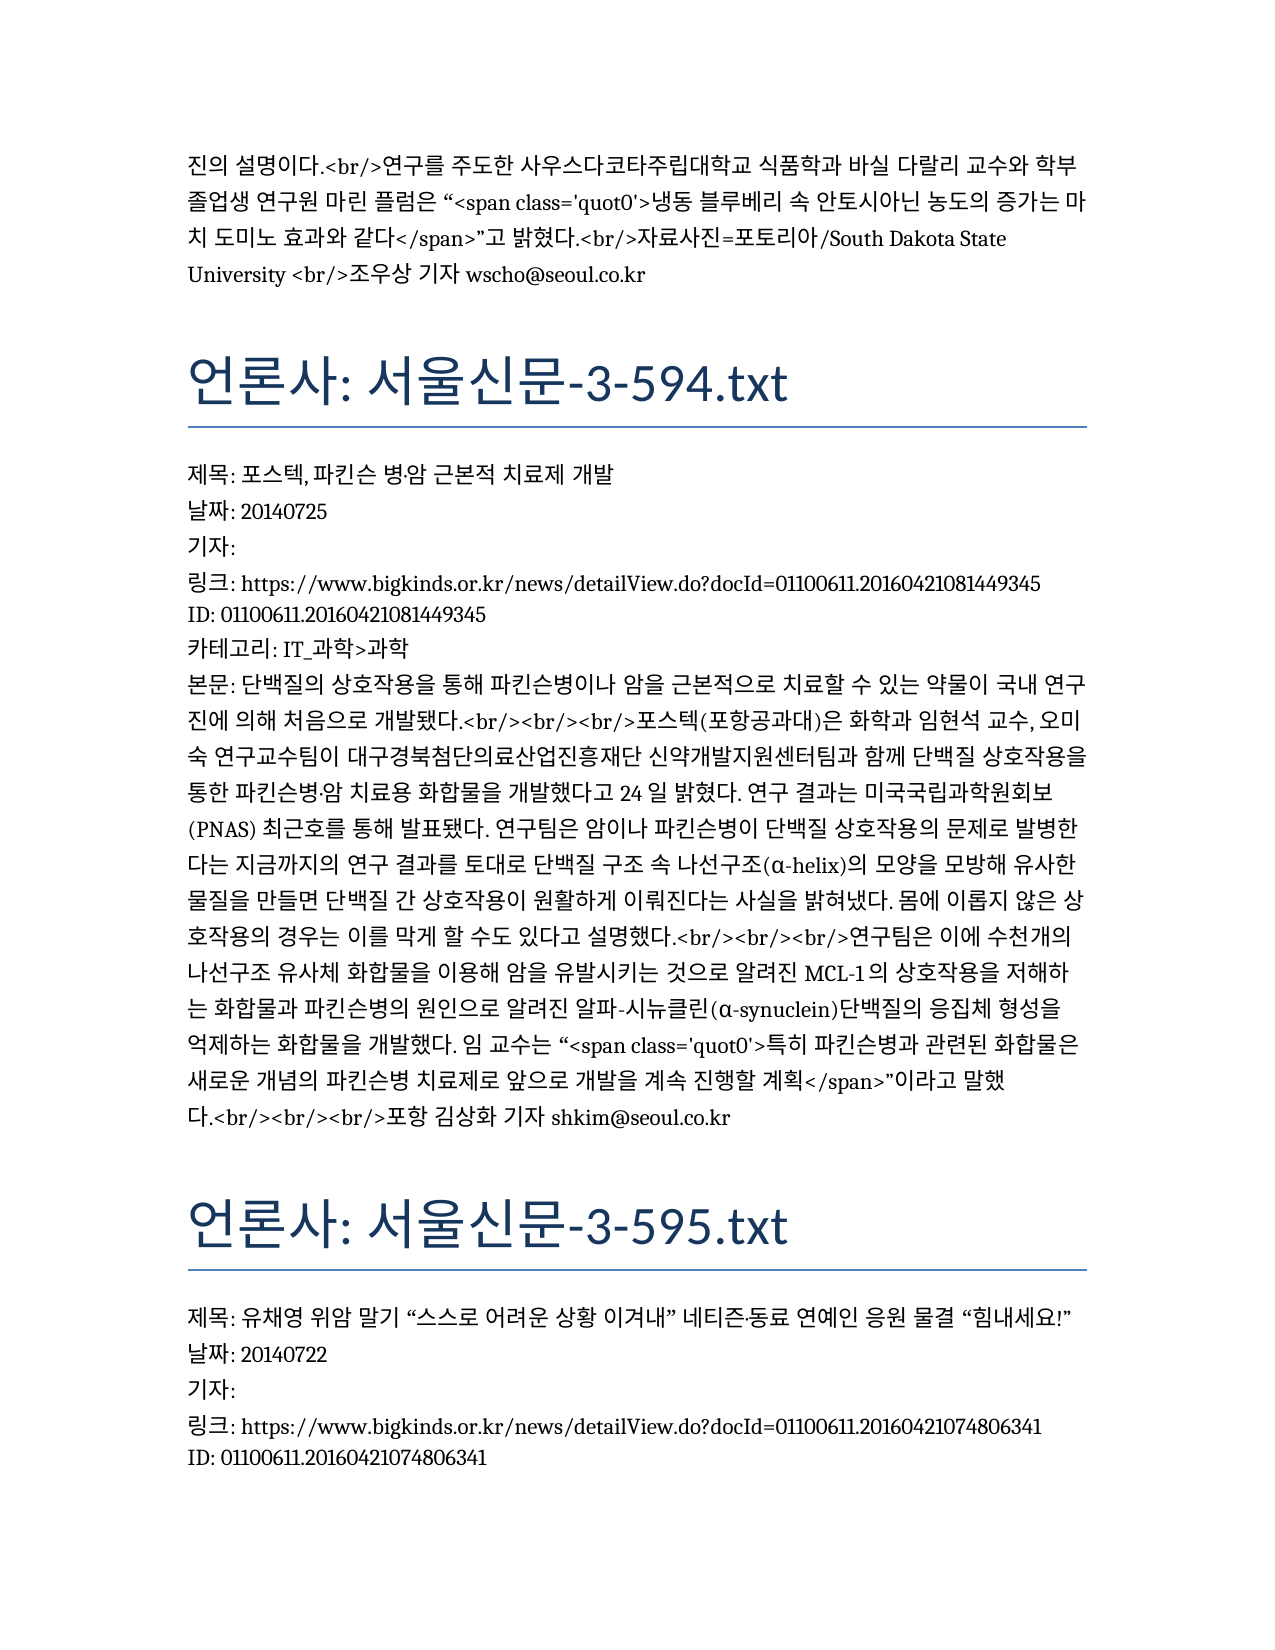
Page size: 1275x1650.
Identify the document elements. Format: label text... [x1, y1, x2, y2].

title 언론사: 서울신문-3-594.txt [187, 344, 1087, 428]
text 제목: 포스텍, 파킨슨 병·암 근본적 치료제 개발 날짜: 20140725 기자: 링크: https://www.bigkinds.or.kr/news/detailView.do?docId=01100611.20160421081449345 ID: 01100611.20160421081449345 카테고리: IT_과학>과학 본문: 단백질의 상호작용을 통해 파킨슨병이나 암을 근본적으로 치료할 수 있는 약물이 국내 연구진에 의해 처음으로 개발됐다.<br/><br/><br/>포스텍(포항공과대)은 화학과 임현석 교수, 오미숙 연구교수팀이 대구경북첨단의료산업진흥재단 신약개발지원센터팀과 함께 단백질 상호작용을 통한 파킨슨병·암 치료용 화합물을 개발했다고 24일 밝혔다. 연구 결과는 미국국립과학원회보(PNAS) 최근호를 통해 발표됐다. 연구팀은 암이나 파킨슨병이 단백질 상호작용의 문제로 발병한다는 지금까지의 연구 결과를 토대로 단백질 구조 속 나선구조(α-helix)의 모양을 모방해 유사한 물질을 만들면 단백질 간 상호작용이 원활하게 이뤄진다는 사실을 밝혀냈다. 몸에 이롭지 않은 상호작용의 경우는 이를 막게 할 수도 있다고 설명했다.<br/><br/><br/>연구팀은 이에 수천개의 나선구조 유사체 화합물을 이용해 암을 유발시키는 것으로 알려진 MCL-1의 상호작용을 저해하는 화합물과 파킨슨병의 원인으로 알려진 알파-시뉴클린(α-synuclein)단백질의 응집체 형성을 억제하는 화합물을 개발했다. 임 교수는 “<span class='quot0'>특히 파킨슨병과 관련된 화합물은 새로운 개념의 파킨슨병 치료제로 앞으로 개발을 계속 진행할 계획</span>”이라고 말했다.<br/><br/><br/>포항 김상화 기자 shkim@seoul.co.kr [187, 459, 1087, 1162]
title 언론사: 서울신문-3-595.txt [187, 1187, 1087, 1271]
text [187, 150, 1087, 319]
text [187, 1302, 1087, 1471]
